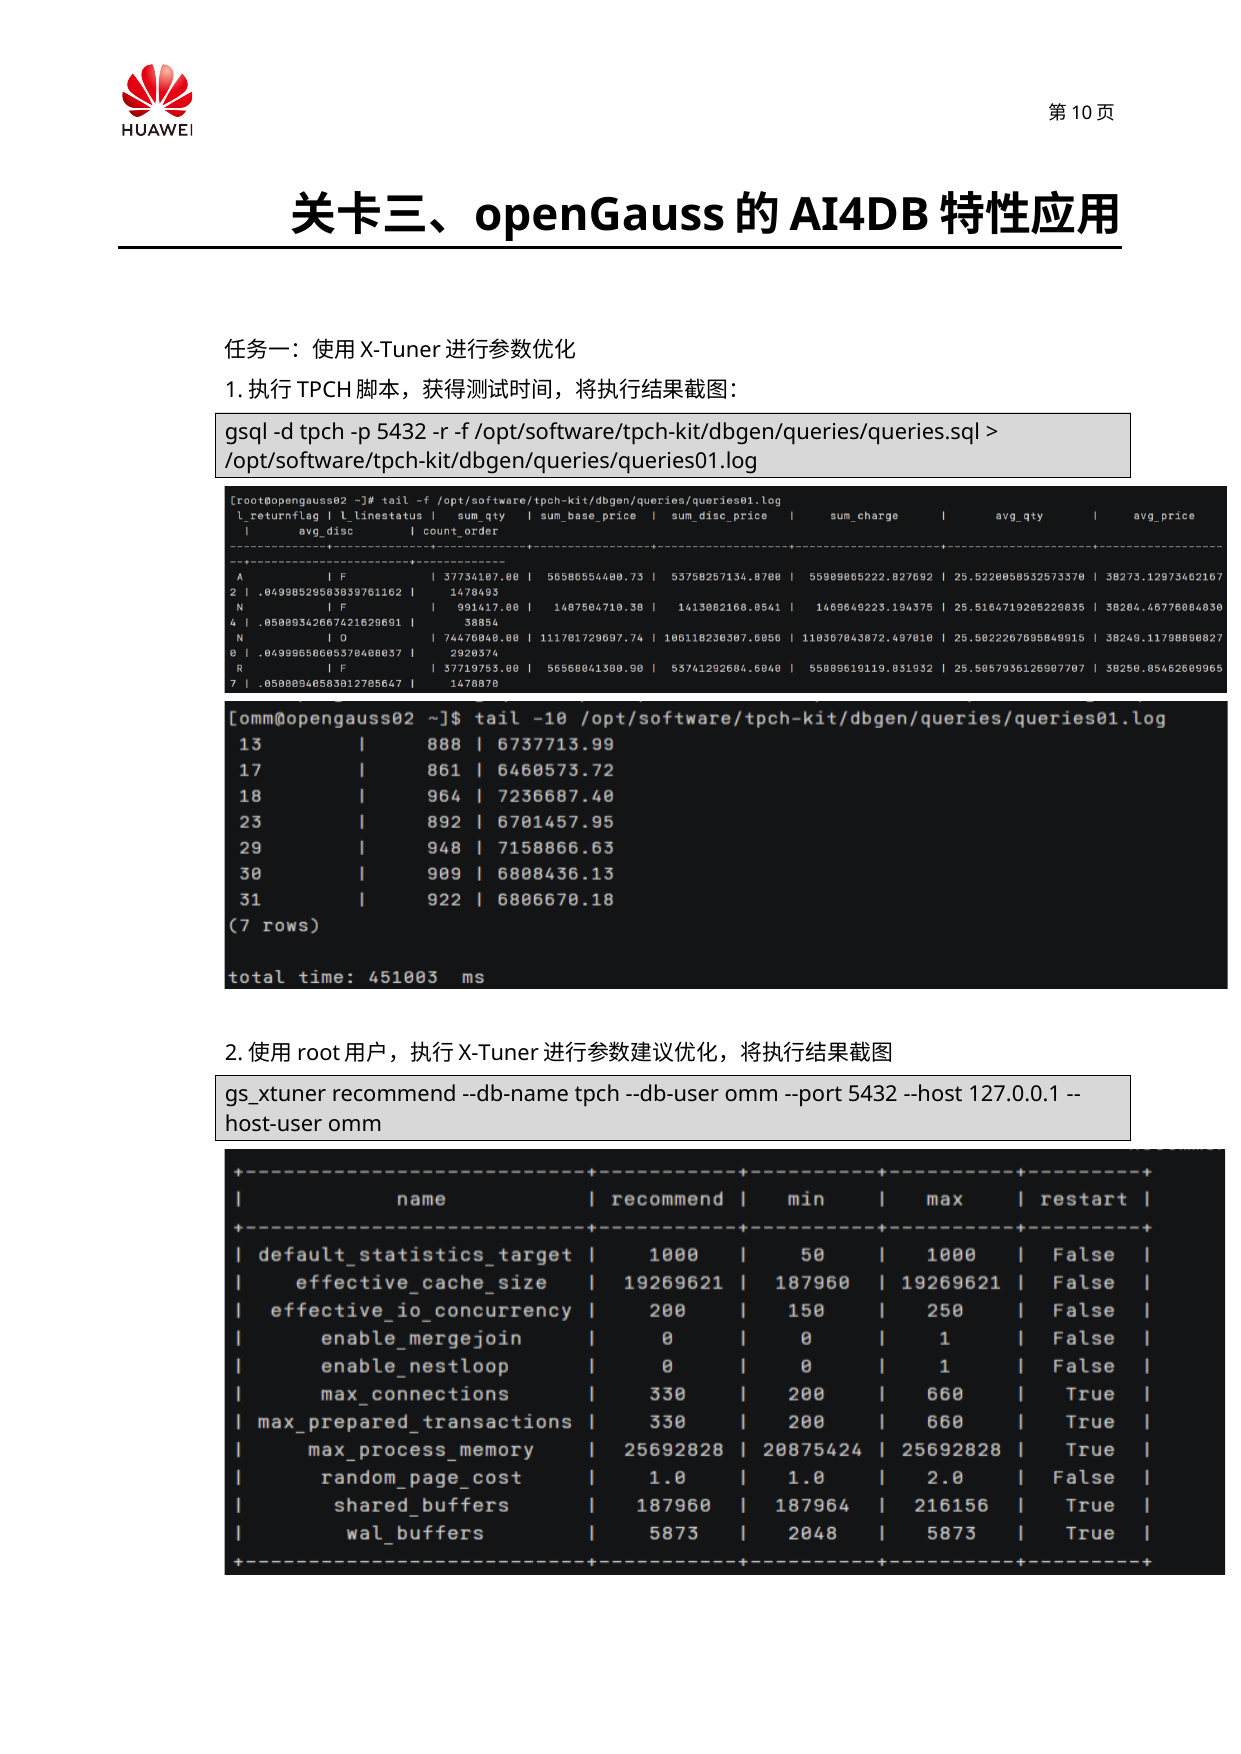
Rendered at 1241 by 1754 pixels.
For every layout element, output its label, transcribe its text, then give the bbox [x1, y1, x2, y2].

text gsql -d tpch -p 5432 -r -f /opt/software/tpch-kit/dbgen/queries/queries.sql > /opt/software/tpch-kit/dbgen/queries/queries01.log [216, 414, 1130, 477]
picture [224, 486, 1227, 693]
subtitle 关卡三、openGauss的AI4DB特性应用 [118, 177, 1122, 246]
text 2. 使用root用户，执行X-Tuner进行参数建议优化，将执行结果截图 [224, 1035, 1122, 1067]
text gs_xtuner recommend --db-name tpch --db-user omm --port 5432 --host 127.0.0.1 --host-user omm [216, 1076, 1130, 1140]
picture [224, 701, 1228, 989]
text 任务一：使用X-Tuner进行参数优化 [224, 332, 1122, 364]
text 1. 执行TPCH脚本，获得测试时间，将执行结果截图： [224, 372, 1122, 404]
picture [224, 1149, 1226, 1575]
picture [122, 64, 193, 136]
